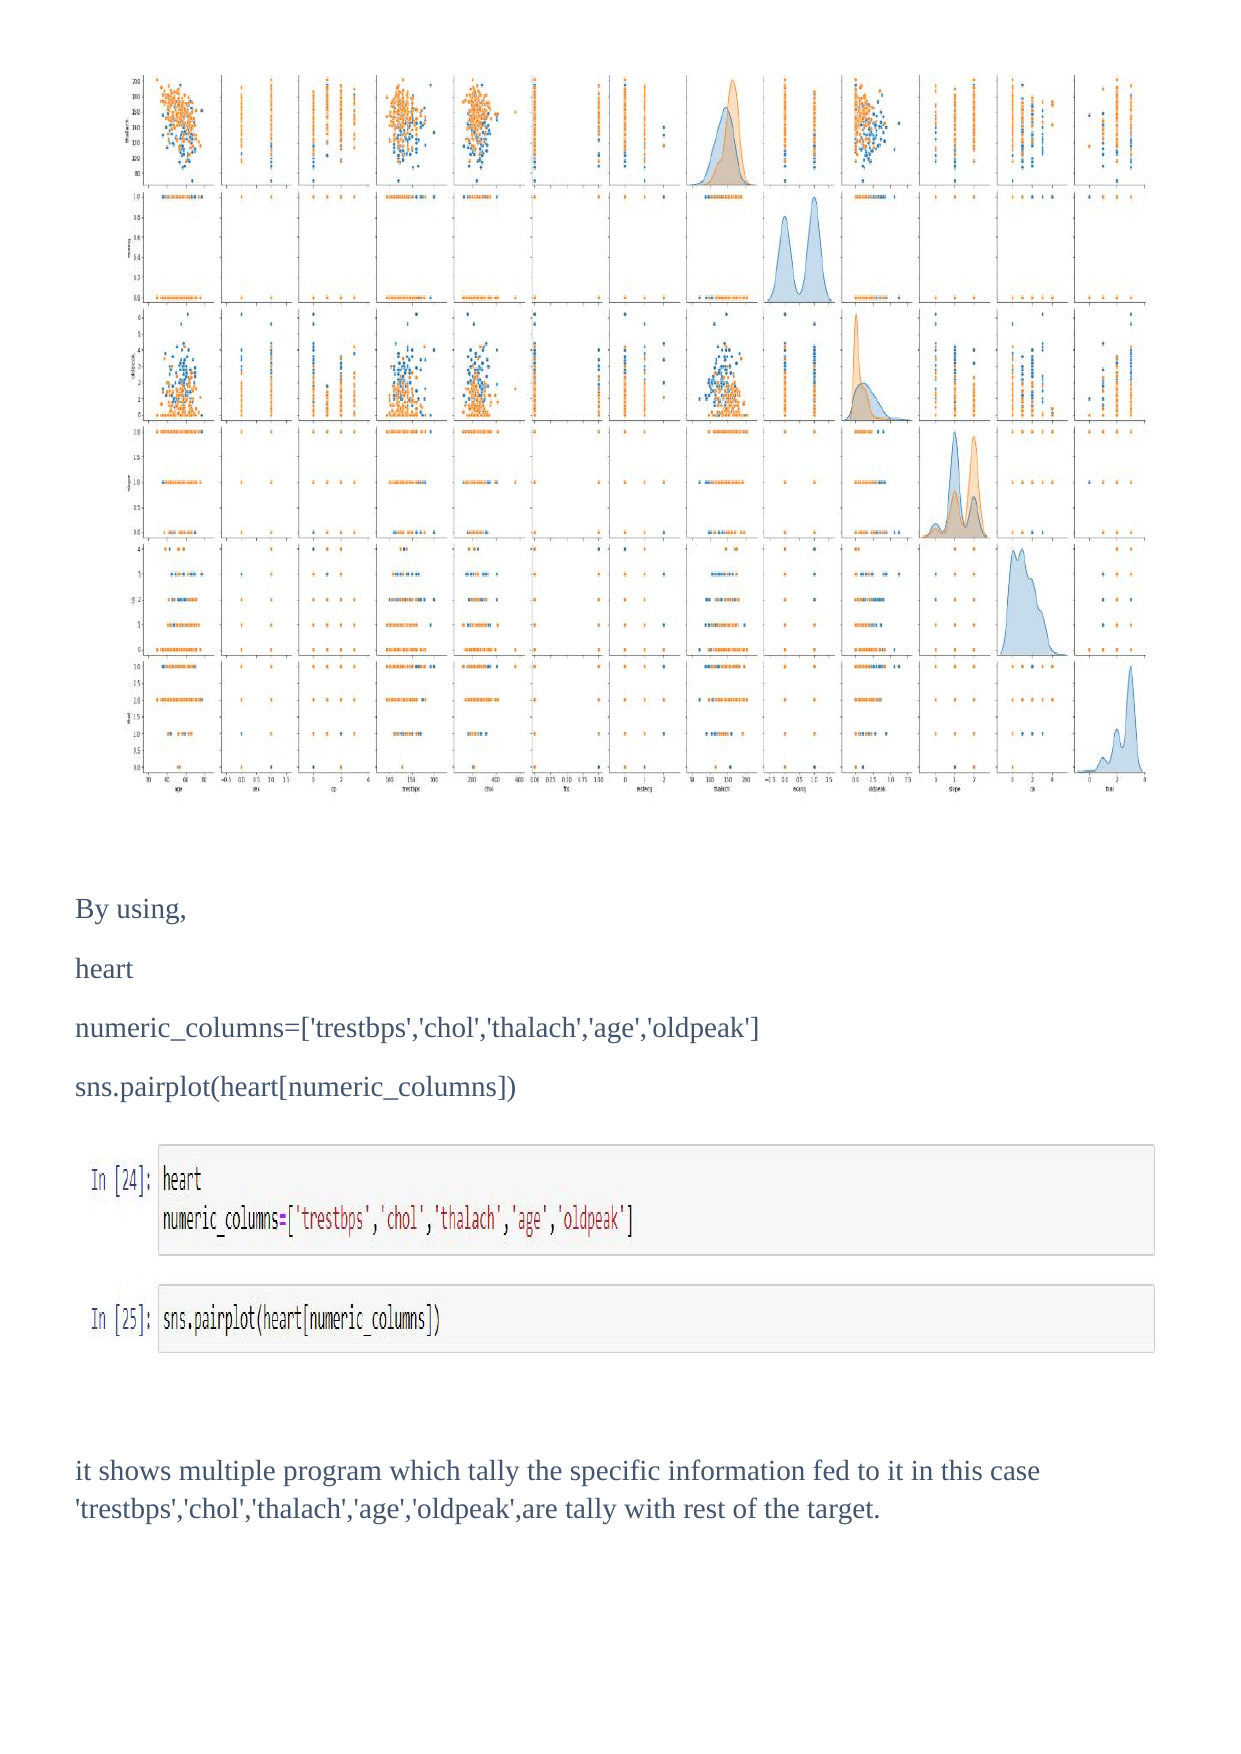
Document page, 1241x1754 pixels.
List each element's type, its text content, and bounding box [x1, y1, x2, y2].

picture [75, 1128, 1166, 1369]
text it shows multiple program which tally the specific information fed to it in this case 'trestbps','chol','thalach','age','oldpeak',are tally with rest of the target. [75, 1453, 1165, 1525]
text By using, [75, 891, 1165, 925]
text heart [75, 951, 1165, 984]
text sns.pairplot(heart[numeric_columns]) [75, 1069, 1165, 1103]
text numeric_columns=['trestbps','chol','thalach','age','oldpeak'] [75, 1010, 1165, 1044]
picture [75, 75, 1191, 808]
